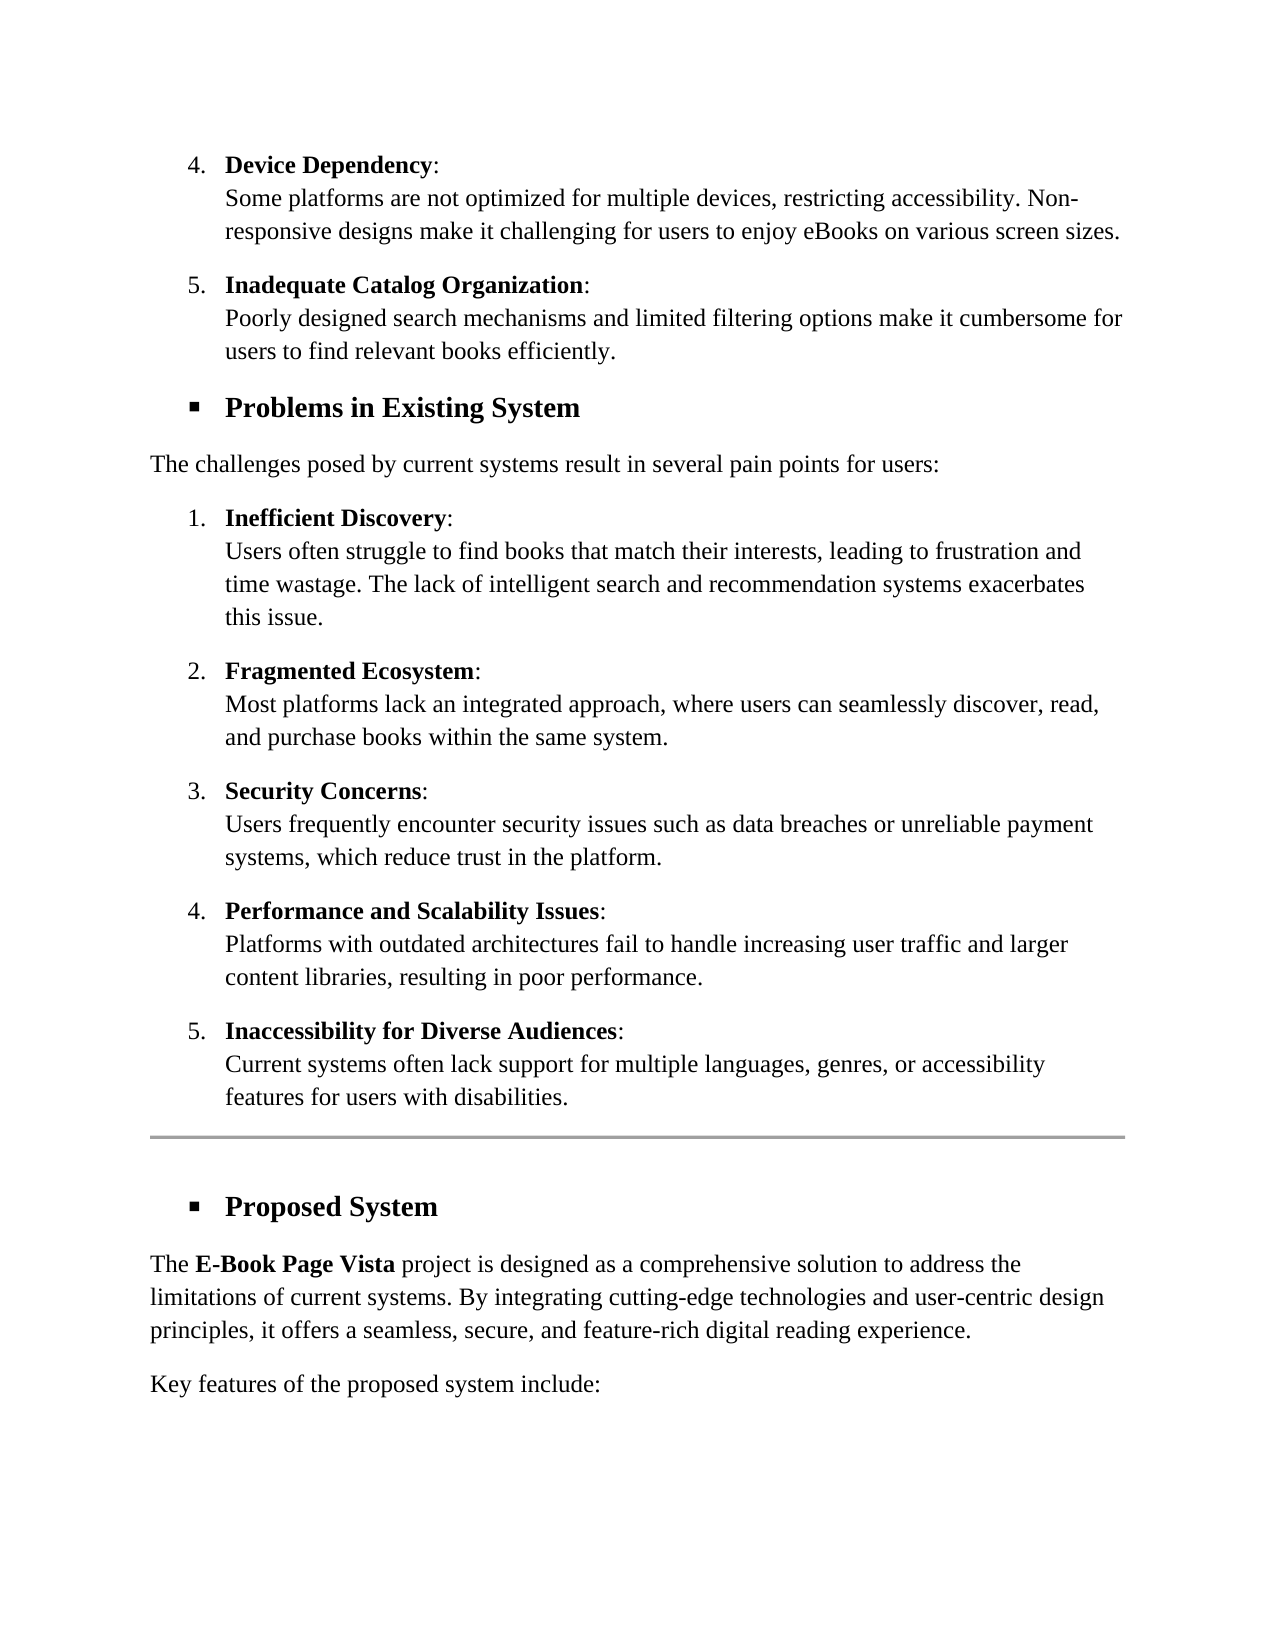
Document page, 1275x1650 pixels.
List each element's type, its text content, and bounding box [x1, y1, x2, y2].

list Device Dependency: Some platforms are not optimized for multiple devices, restricting accessibility. Non-responsive designs make it challenging for users to enjoy eBooks on various screen sizes. [187, 150, 1125, 245]
list Proposed System [187, 1189, 1125, 1223]
text The E-Book Page Vista project is designed as a comprehensive solution to address the limitations of current systems. By integrating cutting-edge technologies and user-centric design principles, it offers a seamless, secure, and feature-rich digital reading experience. [150, 1249, 1125, 1344]
list Problems in Existing System [187, 390, 1125, 423]
list Fragmented Ecosystem: Most platforms lack an integrated approach, where users can seamlessly discover, read, and purchase books within the same system. [187, 656, 1125, 751]
list Performance and Scalability Issues: Platforms with outdated architectures fail to handle increasing user traffic and larger content libraries, resulting in poor performance. [187, 896, 1125, 991]
text The challenges posed by current systems result in several pain points for users: [150, 449, 1125, 478]
text Key features of the proposed system include: [150, 1369, 1125, 1398]
list Inefficient Discovery: Users often struggle to find books that match their interests, leading to frustration and time wastage. The lack of intelligent search and recommendation systems exacerbates this issue. [187, 503, 1125, 631]
list Inadequate Catalog Organization: Poorly designed search mechanisms and limited filtering options make it cumbersome for users to find relevant books efficiently. [187, 270, 1125, 365]
list Security Concerns: Users frequently encounter security issues such as data breaches or unreliable payment systems, which reduce trust in the platform. [187, 776, 1125, 871]
list Inaccessibility for Diverse Audiences: Current systems often lack support for multiple languages, genres, or accessibility features for users with disabilities. [187, 1016, 1125, 1111]
